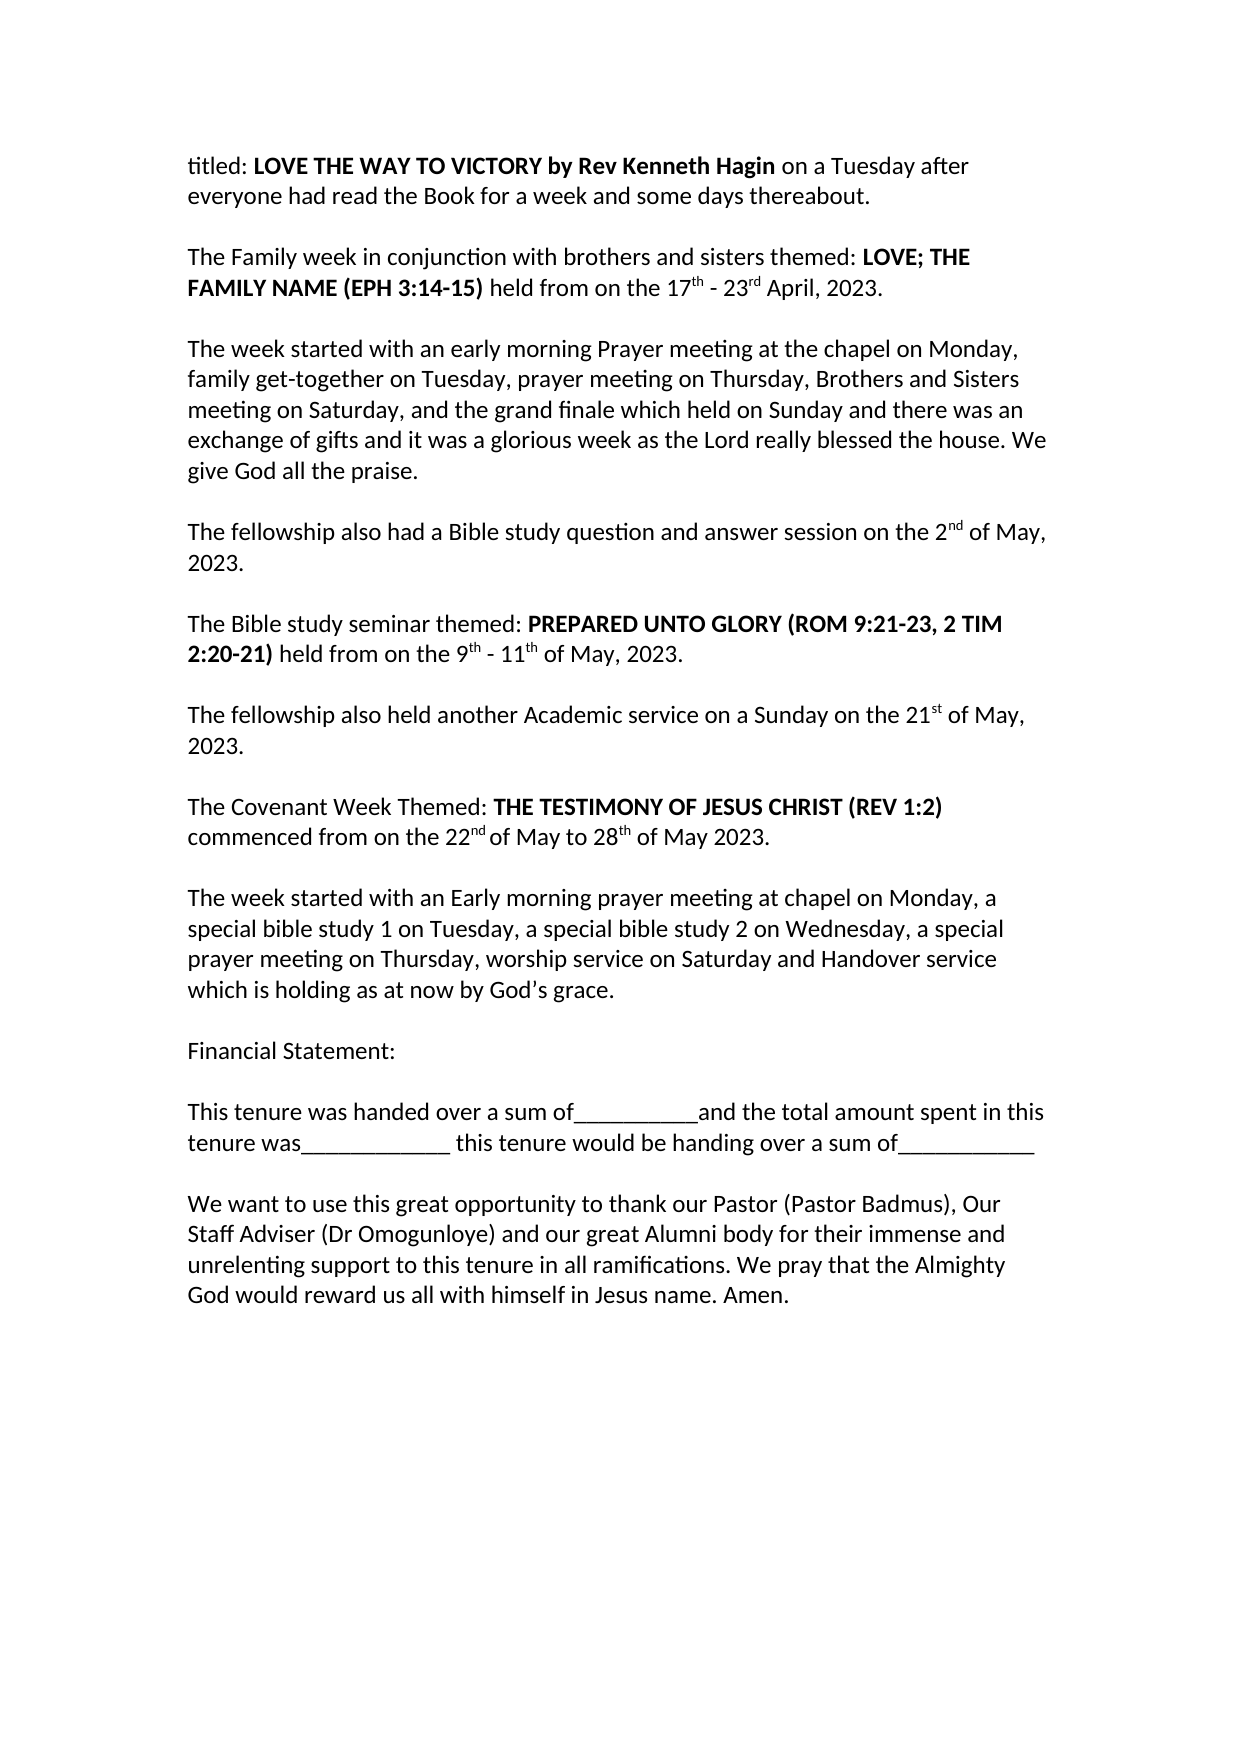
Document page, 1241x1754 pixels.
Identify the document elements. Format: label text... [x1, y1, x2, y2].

text We want to use this great opportunity to thank our Pastor (Pastor Badmus), Our Staff Adviser (Dr Omogunloye) and our great Alumni body for their immense and unrelenting support to this tenure in all ramifications. We pray that the Almighty God would reward us all with himself in Jesus name. Amen. [187, 1188, 1053, 1310]
text This tenure was handed over a sum of__________and the total amount spent in this tenure was____________ this tenure would be handing over a sum of___________ [187, 1096, 1053, 1157]
text The fellowship also held another Academic service on a Sunday on the 21st of May, 2023. [187, 699, 1053, 760]
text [187, 150, 1053, 211]
text The Family week in conjunction with brothers and sisters themed: LOVE; THE FAMILY NAME (EPH 3:14-15) held from on the 17th - 23rd April, 2023. [187, 242, 1053, 303]
text Financial Statement: [187, 1035, 1053, 1066]
text The week started with an early morning Prayer meeting at the chapel on Monday, family get-together on Tuesday, prayer meeting on Thursday, Brothers and Sisters meeting on Saturday, and the grand finale which held on Sunday and there was an exchange of gifts and it was a glorious week as the Lord really blessed the house. We give God all the praise. [187, 333, 1053, 486]
text The week started with an Early morning prayer meeting at chapel on Monday, a special bible study 1 on Tuesday, a special bible study 2 on Wednesday, a special prayer meeting on Thursday, worship service on Saturday and Handover service which is holding as at now by God’s grace. [187, 882, 1053, 1004]
text The Covenant Week Themed: THE TESTIMONY OF JESUS CHRIST (REV 1:2) commenced from on the 22nd of May to 28th of May 2023. [187, 791, 1053, 852]
text The Bible study seminar themed: PREPARED UNTO GLORY (ROM 9:21-23, 2 TIM 2:20-21) held from on the 9th - 11th of May, 2023. [187, 608, 1053, 669]
text The fellowship also had a Bible study question and answer session on the 2nd of May, 2023. [187, 516, 1053, 577]
